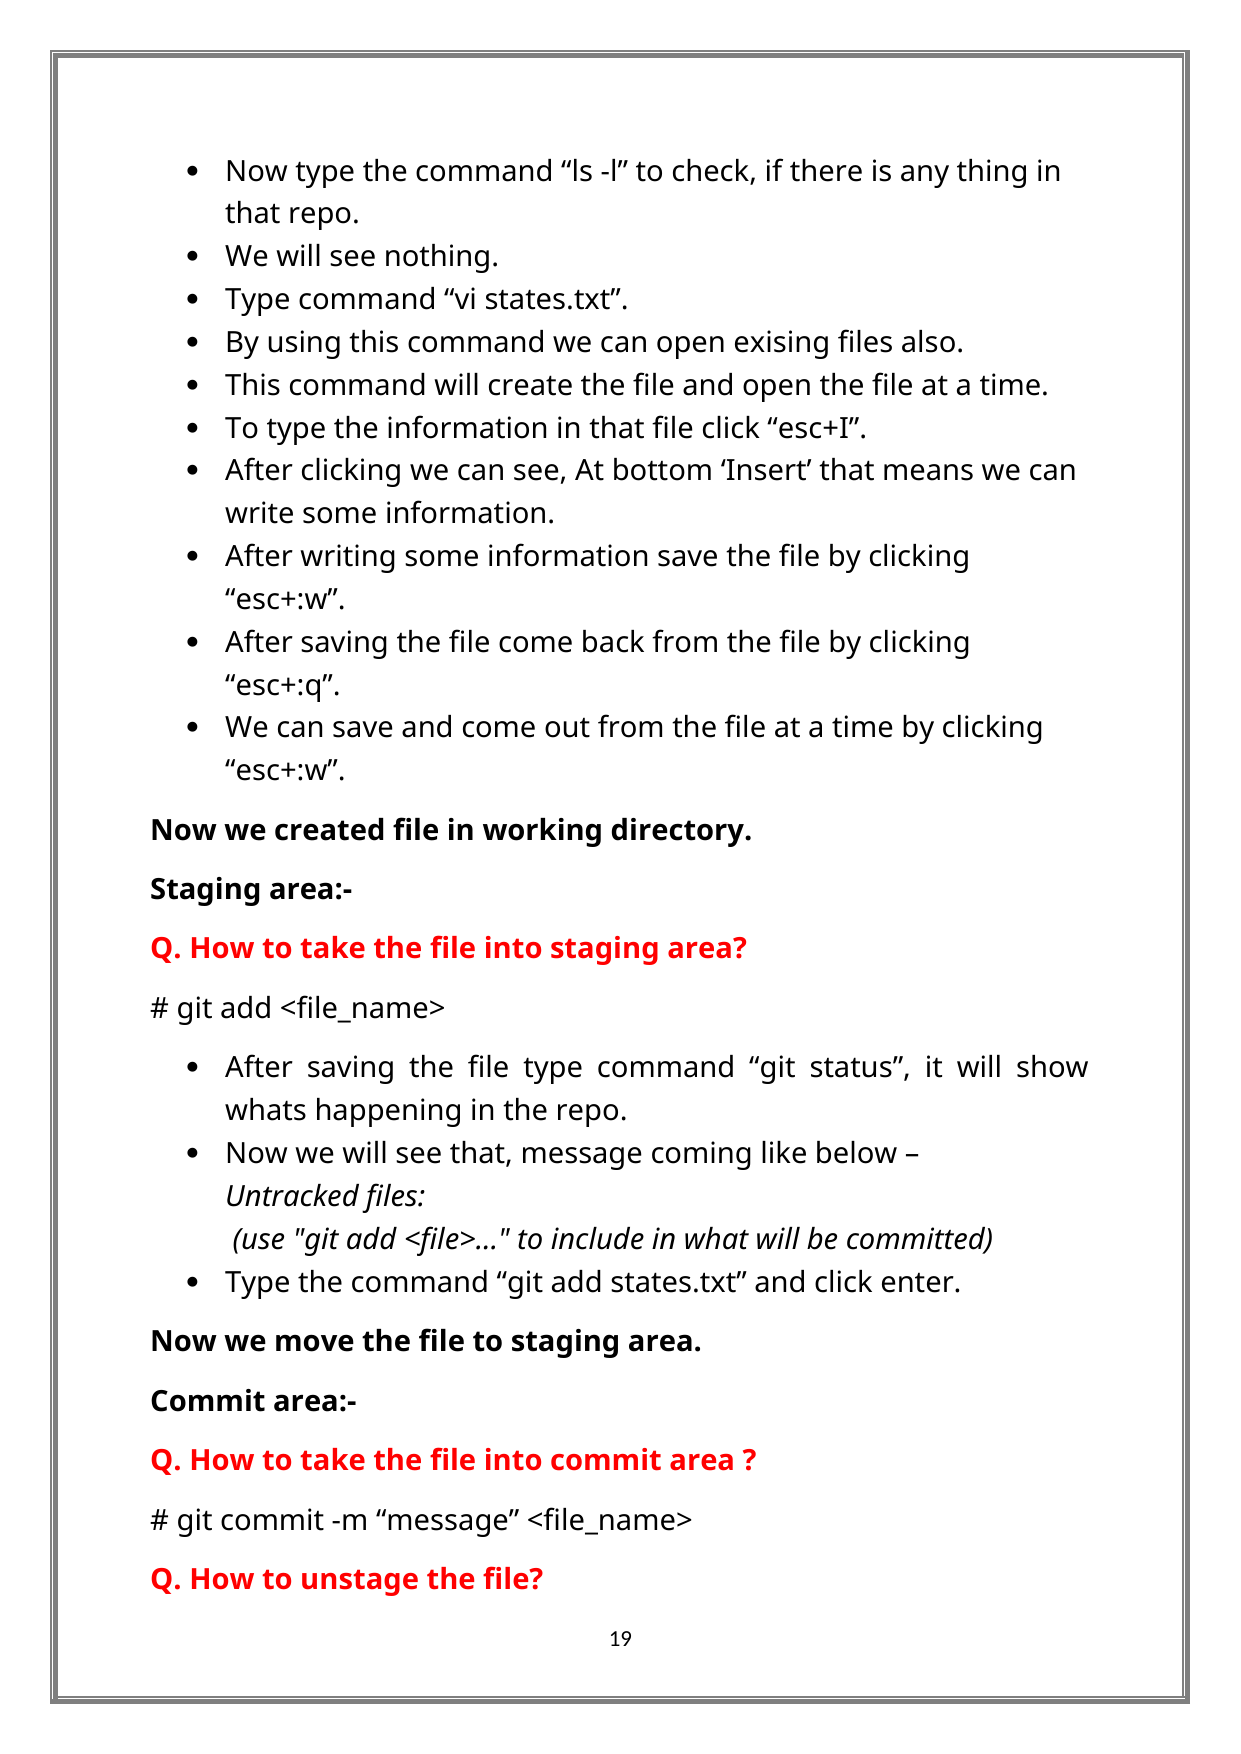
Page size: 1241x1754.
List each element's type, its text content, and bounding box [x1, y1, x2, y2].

list After clicking we can see, At bottom ‘Insert’ that means we can write some information. [187, 450, 1090, 532]
text # git add <file_name> [150, 987, 1090, 1027]
list Type the command “git add states.txt” and click enter. [187, 1261, 1090, 1301]
text # git commit -m “message” <file_name> [150, 1499, 1090, 1538]
text Staging area:- [150, 868, 1090, 908]
list We can save and come out from the file at a time by clicking “esc+:w”. [187, 707, 1090, 789]
text Commit area:- [150, 1380, 1090, 1419]
list Now type the command “ls -l” to check, if there is any thing in that repo. [187, 150, 1090, 232]
list This command will create the file and open the file at a time. [187, 364, 1090, 404]
list (use "git add <file>..." to include in what will be committed) [225, 1218, 1090, 1258]
text Now we created file in working directory. [150, 809, 1090, 848]
list Now we will see that, message coming like below – [187, 1132, 1090, 1172]
list After writing some information save the file by clicking “esc+:w”. [187, 535, 1090, 618]
list By using this command we can open exising files also. [187, 321, 1090, 361]
list Untracked files: [225, 1175, 1090, 1215]
text Q. How to unstage the file? [150, 1558, 1090, 1598]
list After saving the file type command “git status”, it will show whats happening in the repo. [187, 1047, 1090, 1129]
list To type the information in that file click “esc+I”. [187, 407, 1090, 447]
list Type command “vi states.txt”. [187, 278, 1090, 318]
text Now we move the file to staging area. [150, 1320, 1090, 1360]
list We will see nothing. [187, 236, 1090, 275]
text Q. How to take the file into staging area? [150, 928, 1090, 967]
text Q. How to take the file into commit area ? [150, 1439, 1090, 1479]
list After saving the file come back from the file by clicking “esc+:q”. [187, 621, 1090, 703]
